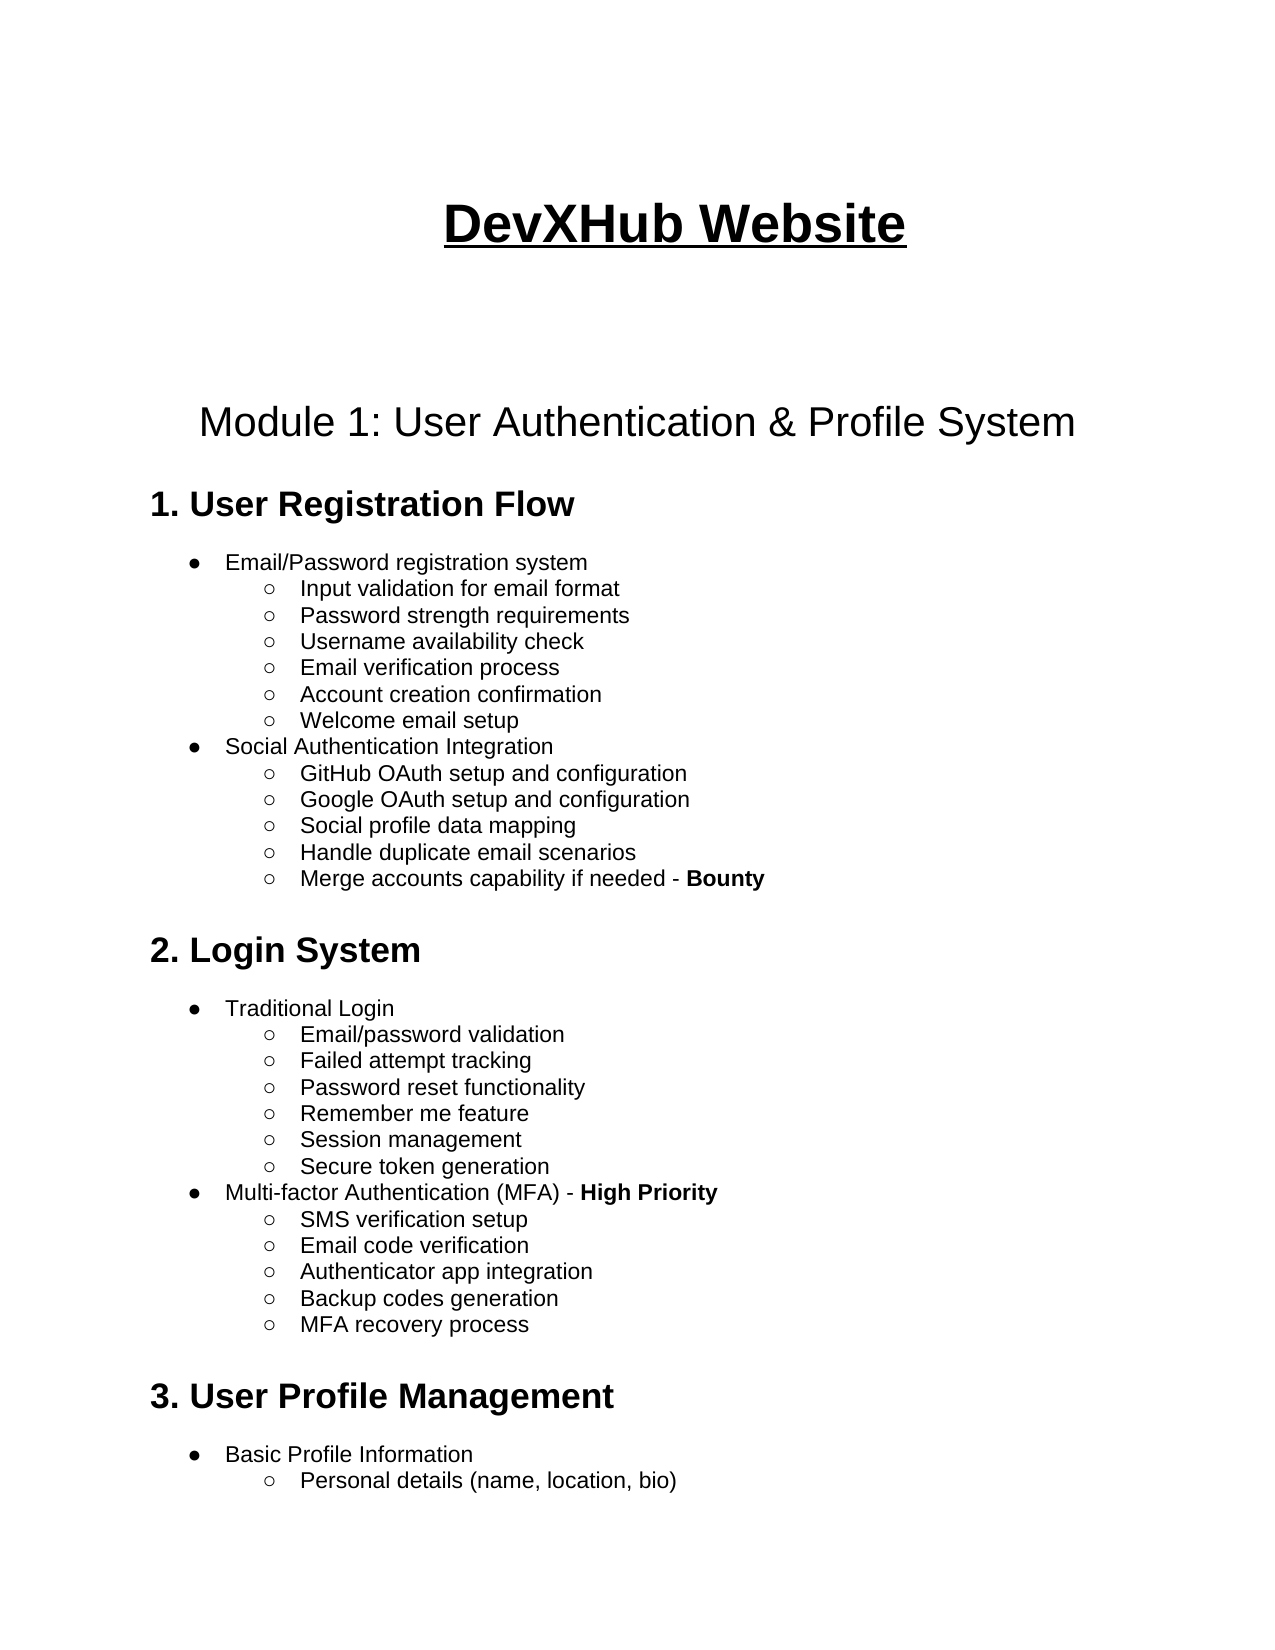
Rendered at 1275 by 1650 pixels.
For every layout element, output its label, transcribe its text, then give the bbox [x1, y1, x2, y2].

subtitle 1. User Registration Flow [150, 483, 1125, 524]
list Backup codes generation [262, 1284, 1125, 1311]
list Remember me feature [262, 1100, 1125, 1126]
list Session management [262, 1126, 1125, 1153]
list Multi-factor Authentication (MFA) - High Priority [187, 1179, 1125, 1206]
list Social profile data mapping [262, 812, 1125, 839]
list Password strength requirements [262, 602, 1125, 628]
list SMS verification setup [262, 1206, 1125, 1232]
list Input validation for email format [262, 575, 1125, 602]
list Authenticator app integration [262, 1258, 1125, 1284]
list Secure token generation [262, 1153, 1125, 1179]
list Password reset functionality [262, 1074, 1125, 1100]
list Google OAuth setup and configuration [262, 786, 1125, 812]
list Email verification process [262, 654, 1125, 681]
list Personal details (name, location, bio) [262, 1467, 1125, 1493]
list Email/password validation [262, 1021, 1125, 1047]
list Username availability check [262, 628, 1125, 654]
subtitle 2. Login System [150, 929, 1125, 970]
list MFA recovery process [262, 1311, 1125, 1337]
list Basic Profile Information [187, 1441, 1125, 1467]
list Merge accounts capability if needed - Bounty [262, 865, 1125, 891]
list Email/Password registration system [187, 549, 1125, 575]
list Failed attempt tracking [262, 1047, 1125, 1074]
subtitle DevXHub Website Module 1: User Authentication & Profile System [150, 192, 1125, 446]
list Traditional Login [187, 995, 1125, 1021]
list Handle duplicate email scenarios [262, 839, 1125, 865]
list GitHub OAuth setup and configuration [262, 760, 1125, 786]
list Welcome email setup [262, 707, 1125, 733]
list Email code verification [262, 1232, 1125, 1258]
subtitle 3. User Profile Management [150, 1375, 1125, 1416]
list Social Authentication Integration [187, 733, 1125, 760]
list Account creation confirmation [262, 681, 1125, 707]
